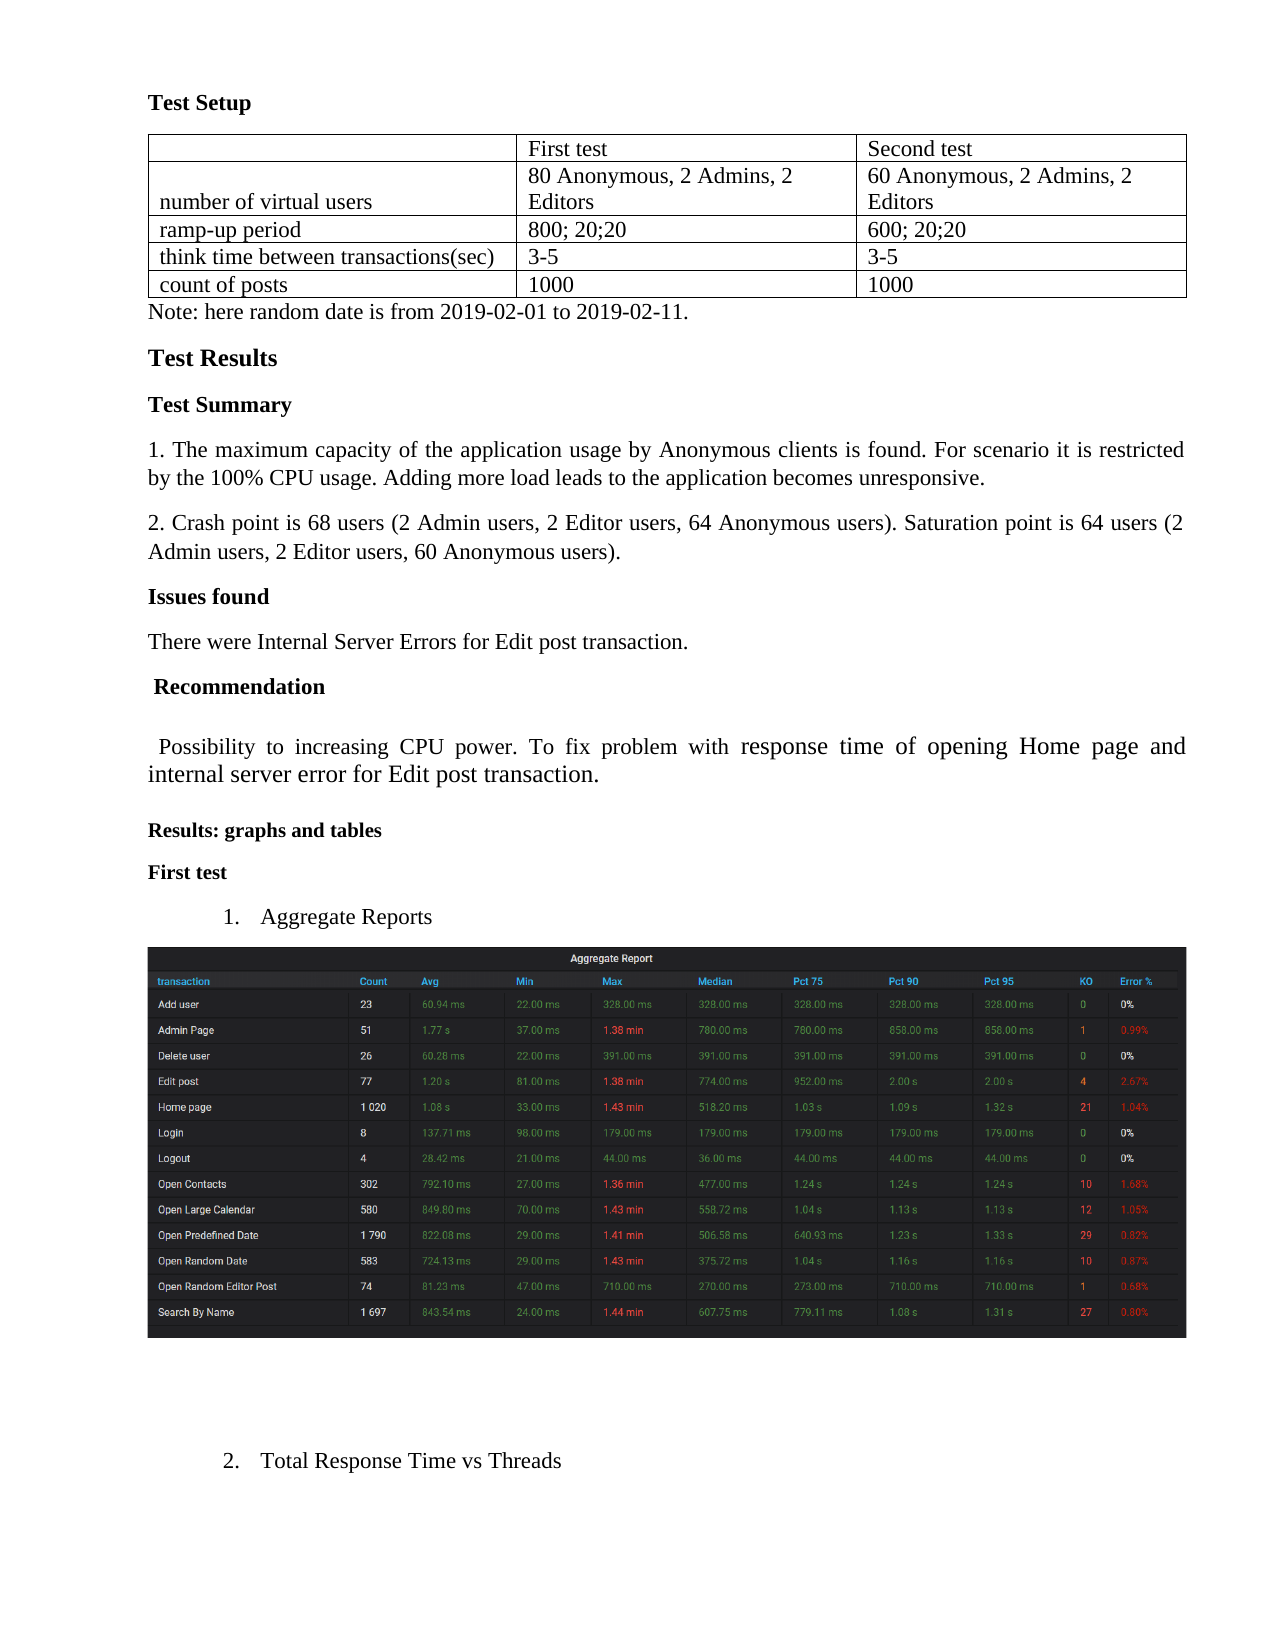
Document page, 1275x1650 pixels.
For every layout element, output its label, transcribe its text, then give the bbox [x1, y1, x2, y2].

table_cell ramp-up period [149, 216, 516, 242]
table_cell count of posts [149, 271, 516, 297]
text 1. The maximum capacity of the application usage by Anonymous clients is found. For scenario it is restricted by the 100% CPU usage. Adding more load leads to the application becomes unresponsive. [148, 436, 1186, 491]
table_cell 3-5 [857, 243, 1186, 269]
table_header First test [517, 135, 856, 161]
table_cell 80 Anonymous, 2 Admins, 2 Editors [517, 162, 856, 215]
text Recommendation [148, 673, 1186, 699]
text Test Results [148, 343, 1186, 372]
table_header [149, 135, 516, 161]
table_cell number of virtual users [149, 162, 516, 215]
table_cell 600; 20;20 [857, 216, 1186, 242]
table_header Second test [857, 135, 1186, 161]
table_cell 800; 20;20 [517, 216, 856, 242]
table_cell 3-5 [517, 243, 856, 269]
table_cell 1000 [857, 271, 1186, 297]
text Test Setup [148, 88, 1186, 115]
text Results: graphs and tables [148, 817, 1186, 842]
text 2. Crash point is 68 users (2 Admin users, 2 Editor users, 64 Anonymous users). Saturation point is 64 users (2 Admin users, 2 Editor users, 60 Anonymous users). [148, 509, 1186, 564]
table_cell 1000 [517, 271, 856, 297]
list Total Response Time vs Threads [223, 1447, 1186, 1473]
text First test [148, 860, 1186, 884]
text Note: here random date is from 2019-02-01 to 2019-02-11. [148, 298, 1186, 324]
text There were Internal Server Errors for Edit post transaction. [148, 628, 1186, 654]
picture [147, 947, 1187, 1338]
table_cell 60 Anonymous, 2 Admins, 2 Editors [857, 162, 1186, 215]
text Test Summary [148, 391, 1186, 417]
table_cell think time between transactions(sec) [149, 243, 516, 269]
list Aggregate Reports [223, 903, 1186, 929]
text Issues found [148, 583, 1186, 609]
text Possibility to increasing CPU power. To fix problem with response time of opening Home page and internal server error for Edit post transaction. [148, 731, 1186, 788]
